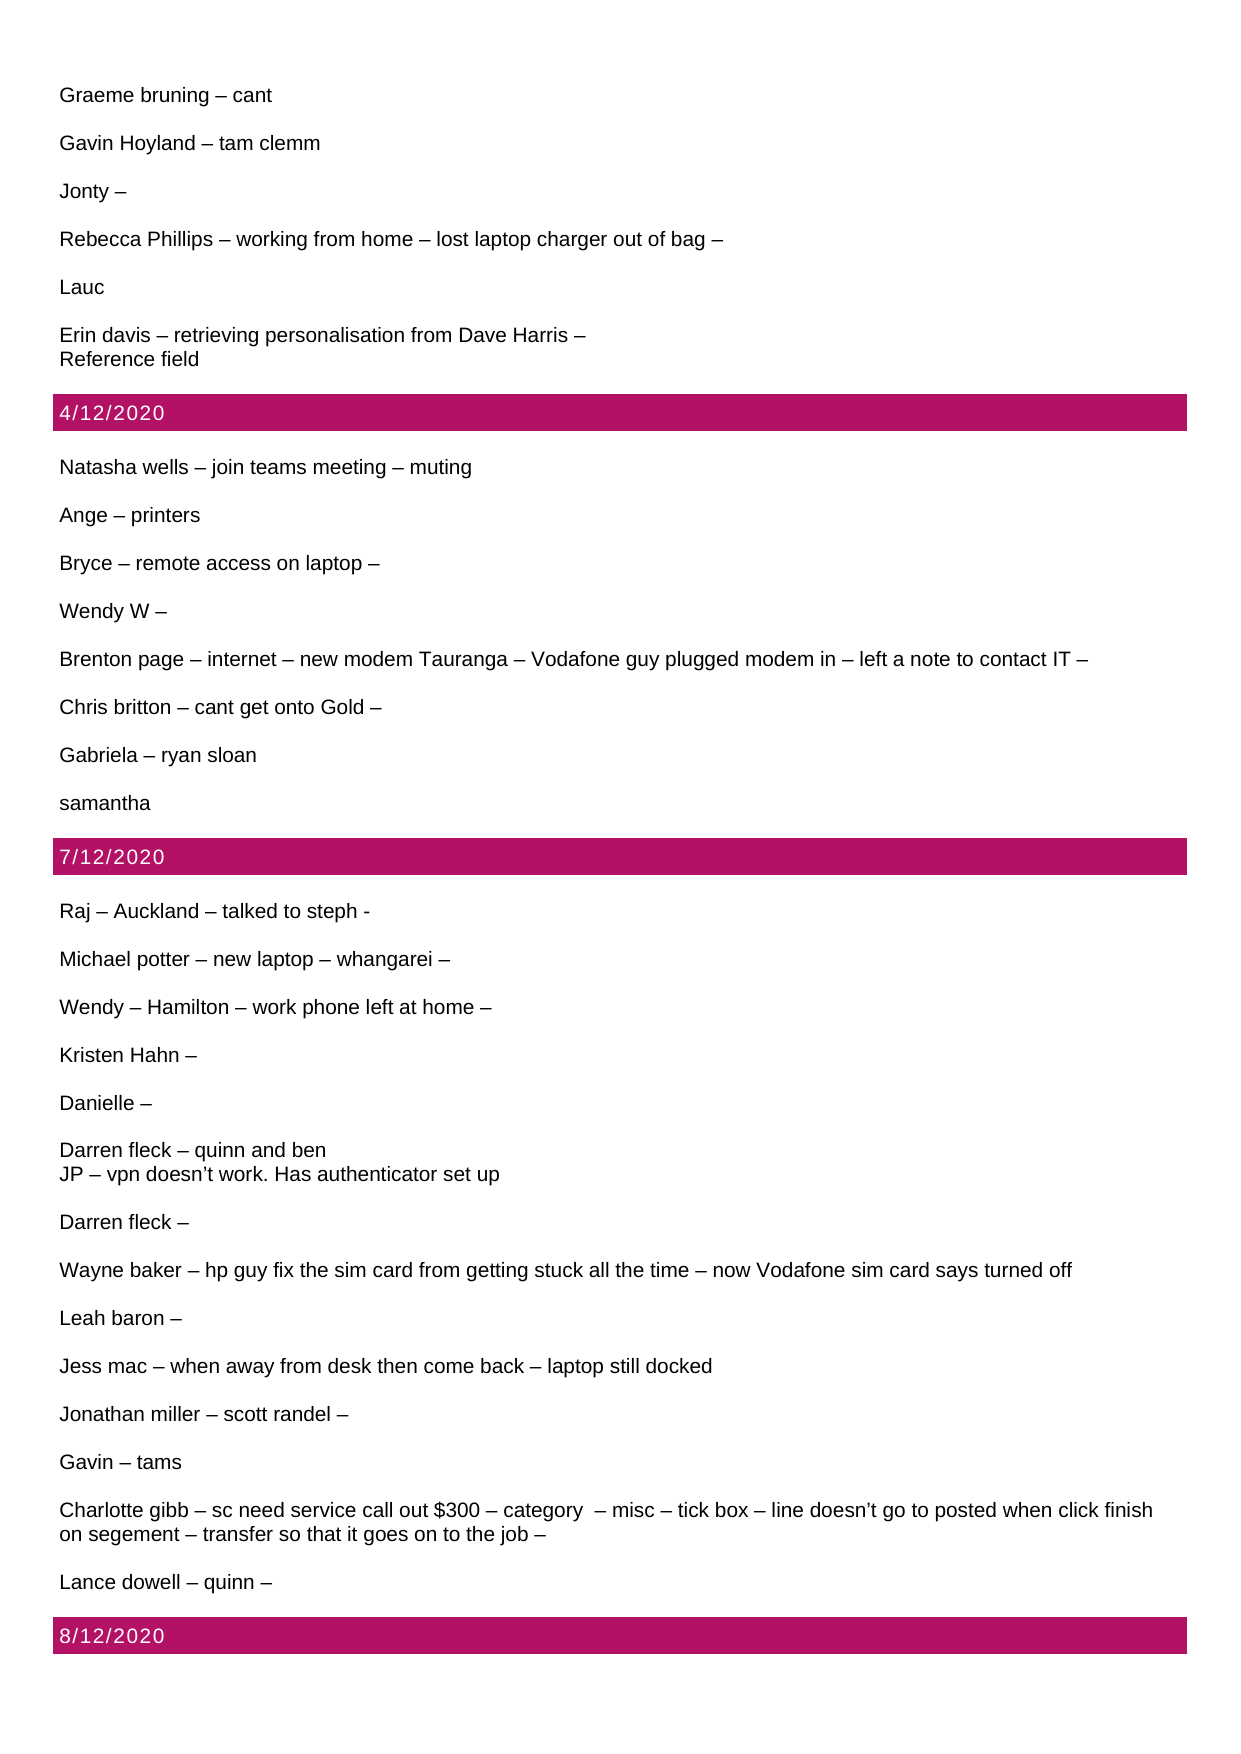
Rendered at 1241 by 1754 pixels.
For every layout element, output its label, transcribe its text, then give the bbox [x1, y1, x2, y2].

text Lauc [59, 275, 1181, 299]
text Gavin – tams [59, 1450, 1181, 1474]
text Lance dowell – quinn – [59, 1569, 1181, 1593]
text Charlotte gibb – sc need service call out $300 – category – misc – tick box – line doesn’t go to posted when click finish on segement – transfer so that it goes on to the job – [59, 1498, 1181, 1546]
text Graeme bruning – cant [59, 83, 1181, 107]
text Erin davis – retrieving personalisation from Dave Harris – [59, 323, 1181, 347]
text samantha [59, 790, 1181, 814]
subtitle 8/12/2020 [59, 1624, 1181, 1648]
text Kristen Hahn – [59, 1042, 1181, 1066]
text Wendy – Hamilton – work phone left at home – [59, 994, 1181, 1018]
text Darren fleck – quinn and ben [59, 1138, 1181, 1162]
text Jonty – [59, 179, 1181, 203]
text Reference field [59, 347, 1181, 371]
text Wayne baker – hp guy fix the sim card from getting stuck all the time – now Vodafone sim card says turned off [59, 1258, 1181, 1282]
text Chris britton – cant get onto Gold – [59, 694, 1181, 718]
text Darren fleck – [59, 1210, 1181, 1234]
text Ange – printers [59, 503, 1181, 527]
text Danielle – [59, 1090, 1181, 1114]
text JP – vpn doesn’t work. Has authenticator set up [59, 1162, 1181, 1186]
text Jonathan miller – scott randel – [59, 1402, 1181, 1426]
text Raj – Auckland – talked to steph - [59, 899, 1181, 923]
subtitle 7/12/2020 [59, 845, 1181, 868]
text Gavin Hoyland – tam clemm [59, 131, 1181, 155]
text Rebecca Phillips – working from home – lost laptop charger out of bag – [59, 227, 1181, 251]
subtitle 4/12/2020 [59, 401, 1181, 425]
text Michael potter – new laptop – whangarei – [59, 947, 1181, 971]
text Leah baron – [59, 1306, 1181, 1330]
text Jess mac – when away from desk then come back – laptop still docked [59, 1354, 1181, 1378]
text Gabriela – ryan sloan [59, 742, 1181, 766]
text Bryce – remote access on laptop – [59, 551, 1181, 575]
text Natasha wells – join teams meeting – muting [59, 455, 1181, 479]
text Wendy W – [59, 599, 1181, 623]
text Brenton page – internet – new modem Tauranga – Vodafone guy plugged modem in – left a note to contact IT – [59, 647, 1181, 671]
